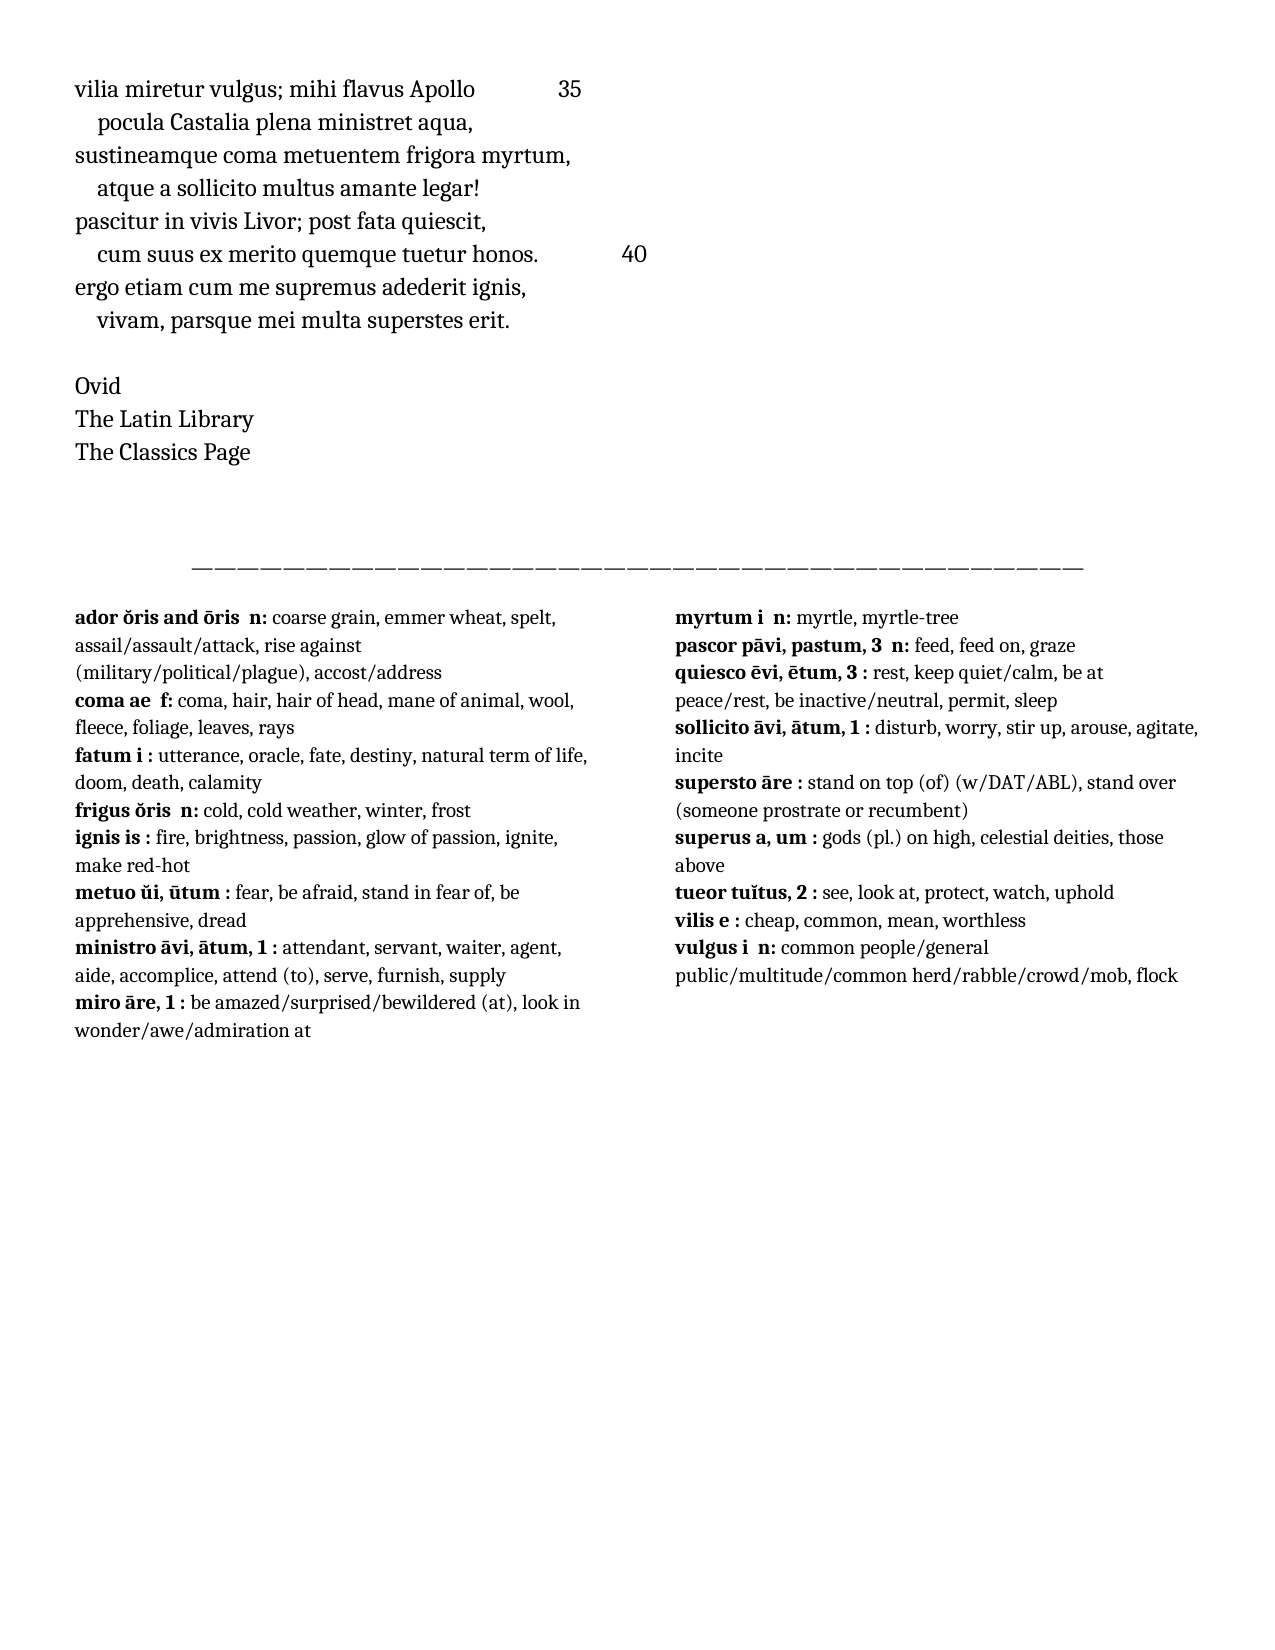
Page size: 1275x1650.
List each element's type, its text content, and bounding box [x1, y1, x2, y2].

text tueor tuĭtus, 2 : see, look at, protect, watch, uphold [675, 881, 1200, 905]
text fatum i : utterance, oracle, fate, destiny, natural term of life, doom, death, calamity [75, 743, 600, 795]
text vulgus i n: common people/general public/multitude/common herd/rabble/crowd/mob, flock [675, 936, 1200, 987]
text metuo ŭi, ūtum : fear, be afraid, stand in fear of, be apprehensive, dread [75, 881, 600, 932]
text vilia miretur vulgus; mihi flavus Apollo 35 pocula Castalia plena ministret aqua, sustineamque coma metuentem frigora myrtum, atque a sollicito multus amante legar! pascitur in vivis Livor; post fata quiescit, cum suus ex merito quemque tuetur honos. 40 ergo etiam cum me supremus adederit ignis, vivam, parsque mei multa superstes erit. Ovid The Latin Library The Classics Page [75, 75, 1200, 530]
text frigus ŏris n: cold, cold weather, winter, frost [75, 798, 600, 822]
text superus a, um : gods (pl.) on high, celestial deities, those above [675, 826, 1200, 877]
text sollicito āvi, ātum, 1 : disturb, worry, stir up, arouse, agitate, incite [675, 716, 1200, 767]
text supersto āre : stand on top (of) (w/DAT/ABL), stand over (someone prostrate or recumbent) [675, 771, 1200, 822]
text coma ae f: coma, hair, hair of head, mane of animal, wool, fleece, foliage, leaves, rays [75, 688, 600, 740]
text ——————————————————————————————————————— [75, 555, 1200, 581]
text vilis e : cheap, common, mean, worthless [675, 908, 1200, 932]
text myrtum i n: myrtle, myrtle-tree [675, 606, 1200, 630]
text ignis is : fire, brightness, passion, glow of passion, ignite, make red-hot [75, 826, 600, 877]
text pascor pāvi, pastum, 3 n: feed, feed on, graze [675, 633, 1200, 657]
text ador ŏris and ōris n: coarse grain, emmer wheat, spelt, assail/assault/attack, rise against (military/political/plague), accost/address [75, 606, 600, 685]
text miro āre, 1 : be amazed/surprised/bewildered (at), look in wonder/awe/admiration at [75, 991, 600, 1042]
text quiesco ēvi, ētum, 3 : rest, keep quiet/calm, be at peace/rest, be inactive/neutral, permit, sleep [675, 661, 1200, 712]
text ministro āvi, ātum, 1 : attendant, servant, waiter, agent, aide, accomplice, attend (to), serve, furnish, supply [75, 936, 600, 987]
